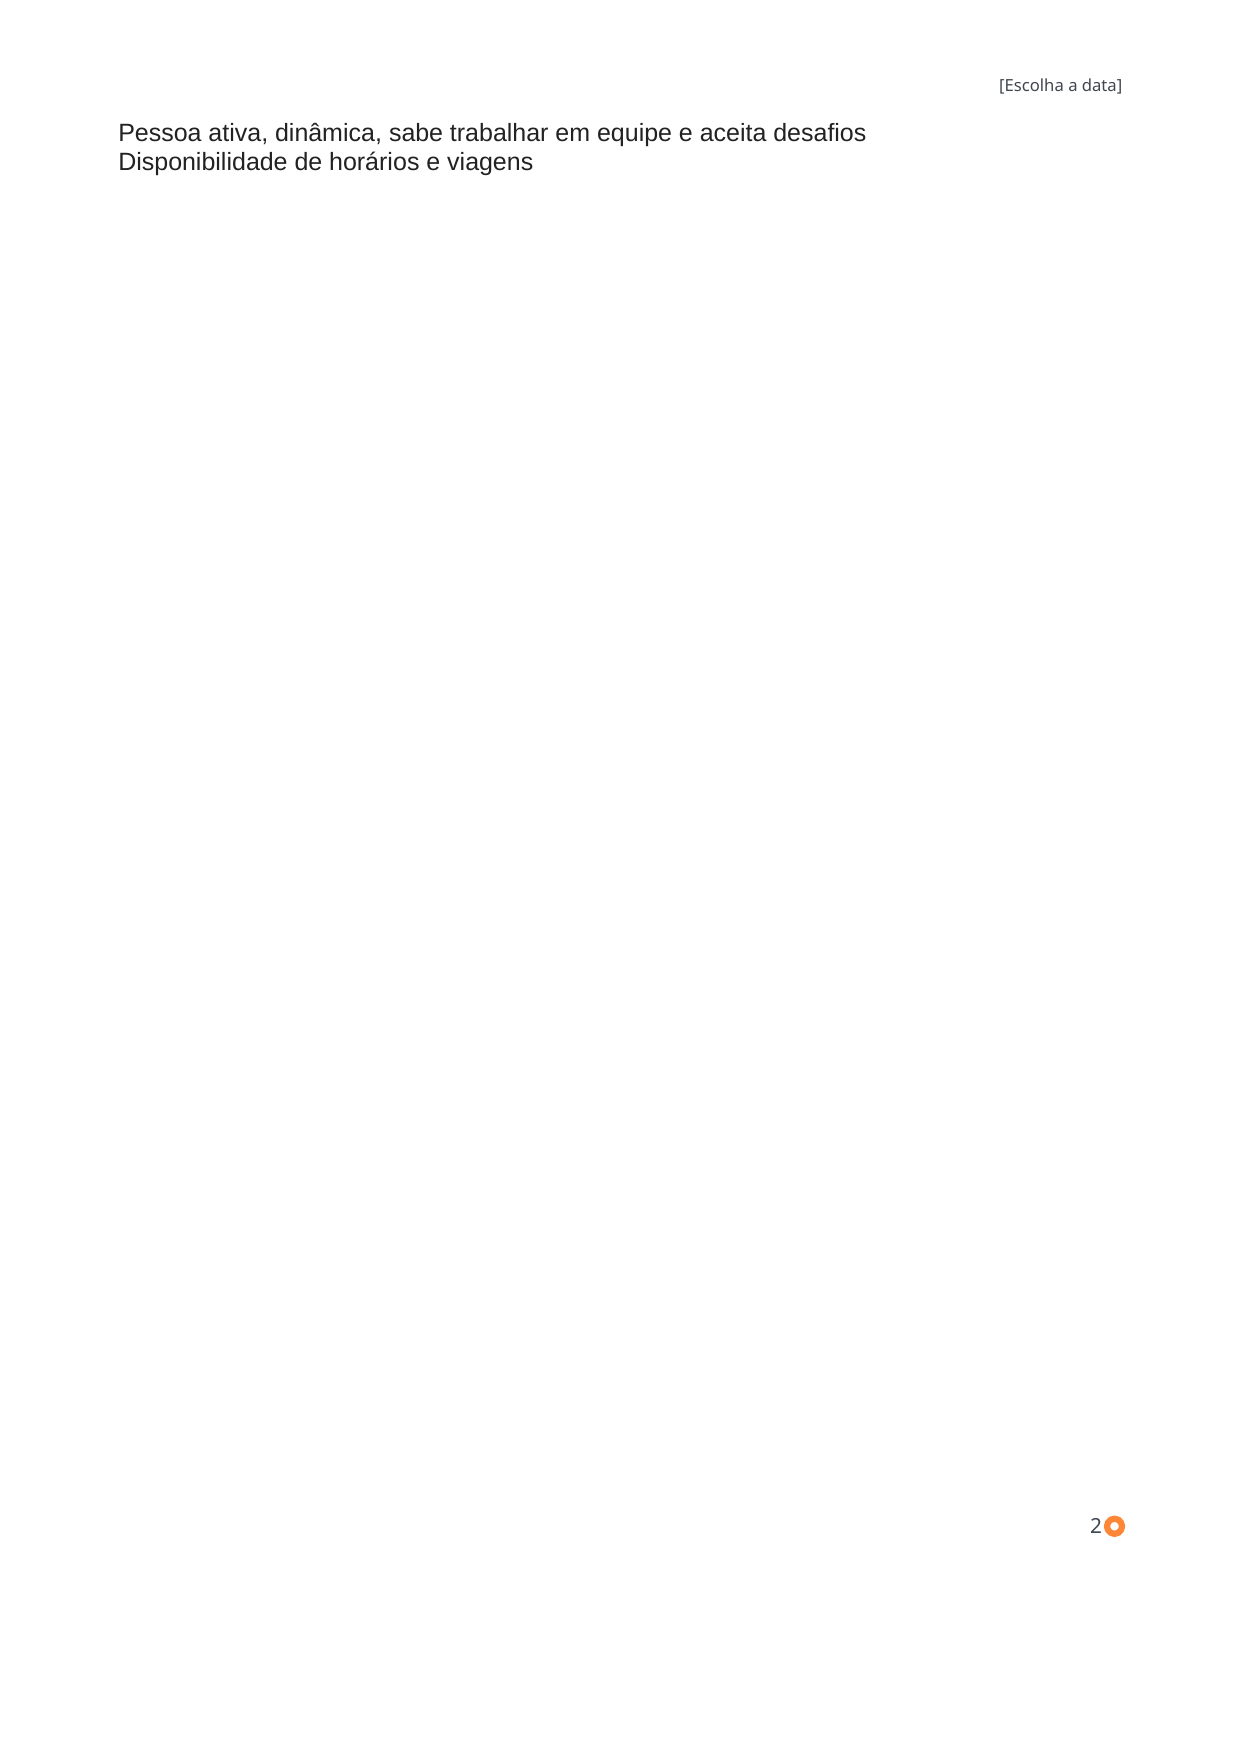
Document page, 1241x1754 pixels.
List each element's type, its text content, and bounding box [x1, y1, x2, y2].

text Pessoa ativa, dinâmica, sabe trabalhar em equipe e aceita desafios [118, 118, 1122, 147]
text Disponibilidade de horários e viagens [118, 147, 1122, 176]
